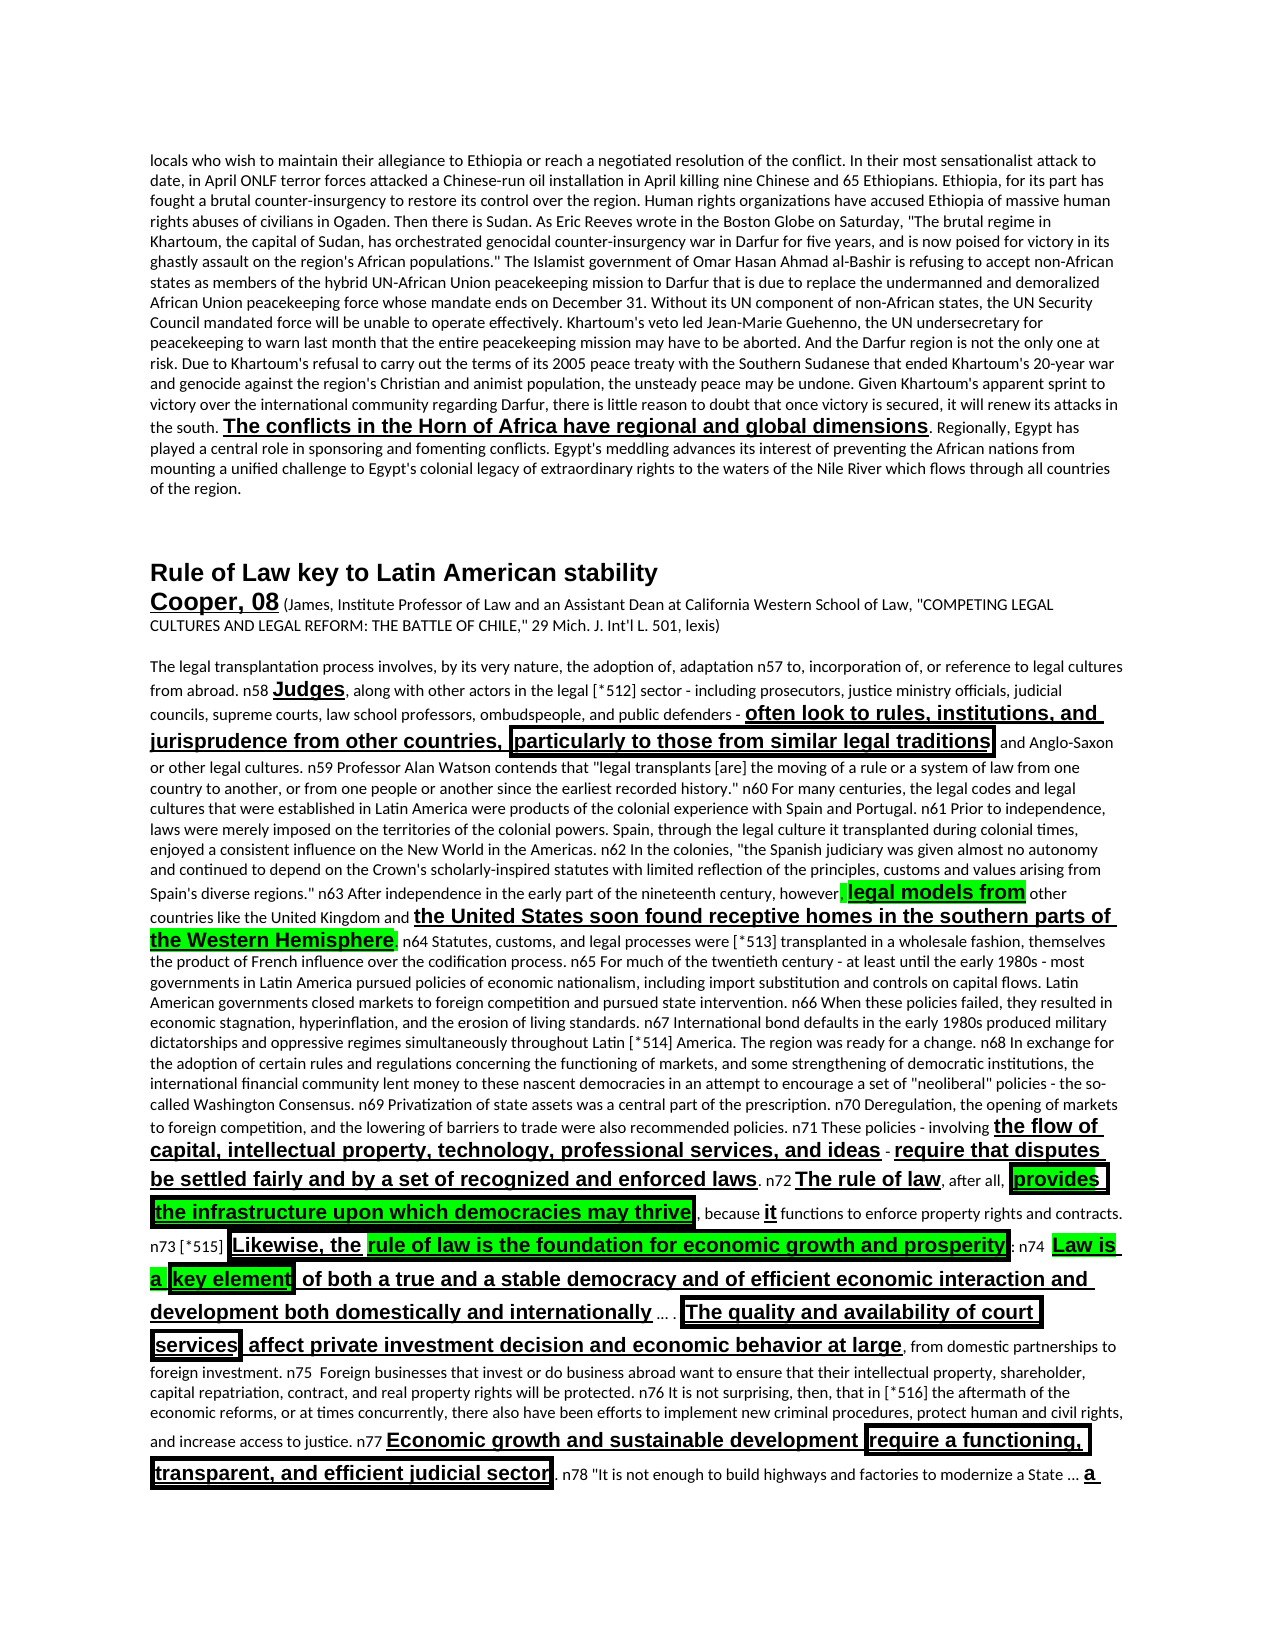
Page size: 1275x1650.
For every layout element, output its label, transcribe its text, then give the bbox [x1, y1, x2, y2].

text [150, 150, 1125, 499]
subtitle Rule of Law key to Latin American stability [150, 558, 1125, 587]
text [150, 656, 1125, 1489]
text Cooper, 08 (James, Institute Professor of Law and an Assistant Dean at California Western School of Law, "COMPETING LEGAL CULTURES AND LEGAL REFORM: THE BATTLE OF CHILE," 29 Mich. J. Int'l L. 501, lexis) [150, 587, 1125, 636]
